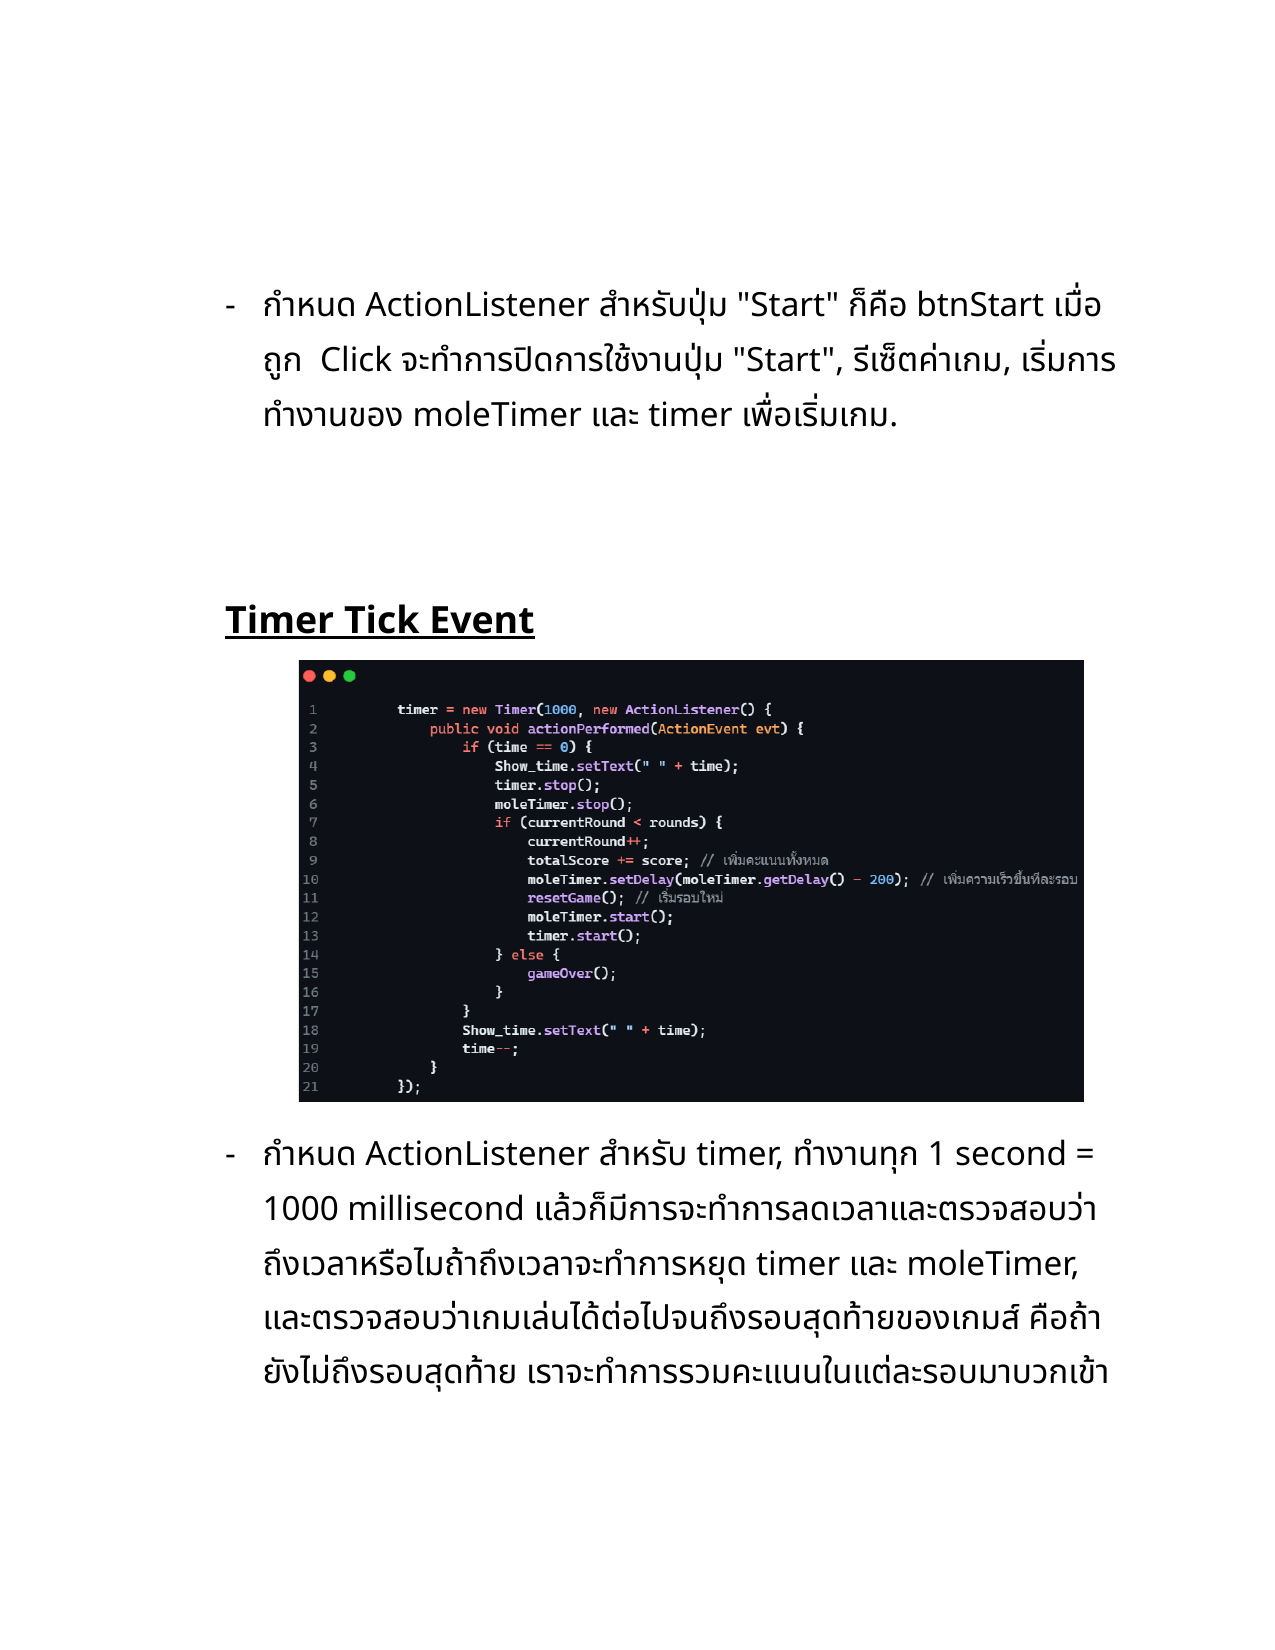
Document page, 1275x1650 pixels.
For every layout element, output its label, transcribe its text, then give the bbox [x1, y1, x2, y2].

text Timer Tick Event [225, 593, 1125, 644]
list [225, 1130, 1125, 1399]
picture [298, 660, 1084, 1102]
list กำหนด ActionListener สำหรับปุ่ม "Start" ก็คือ btnStart เมื่อถูก Click จะทำการปิดการใช้งานปุ่ม "Start", รีเซ็ตค่าเกม, เริ่มการทำงานของ moleTimer และ timer เพื่อเริ่มเกม. [225, 281, 1125, 441]
